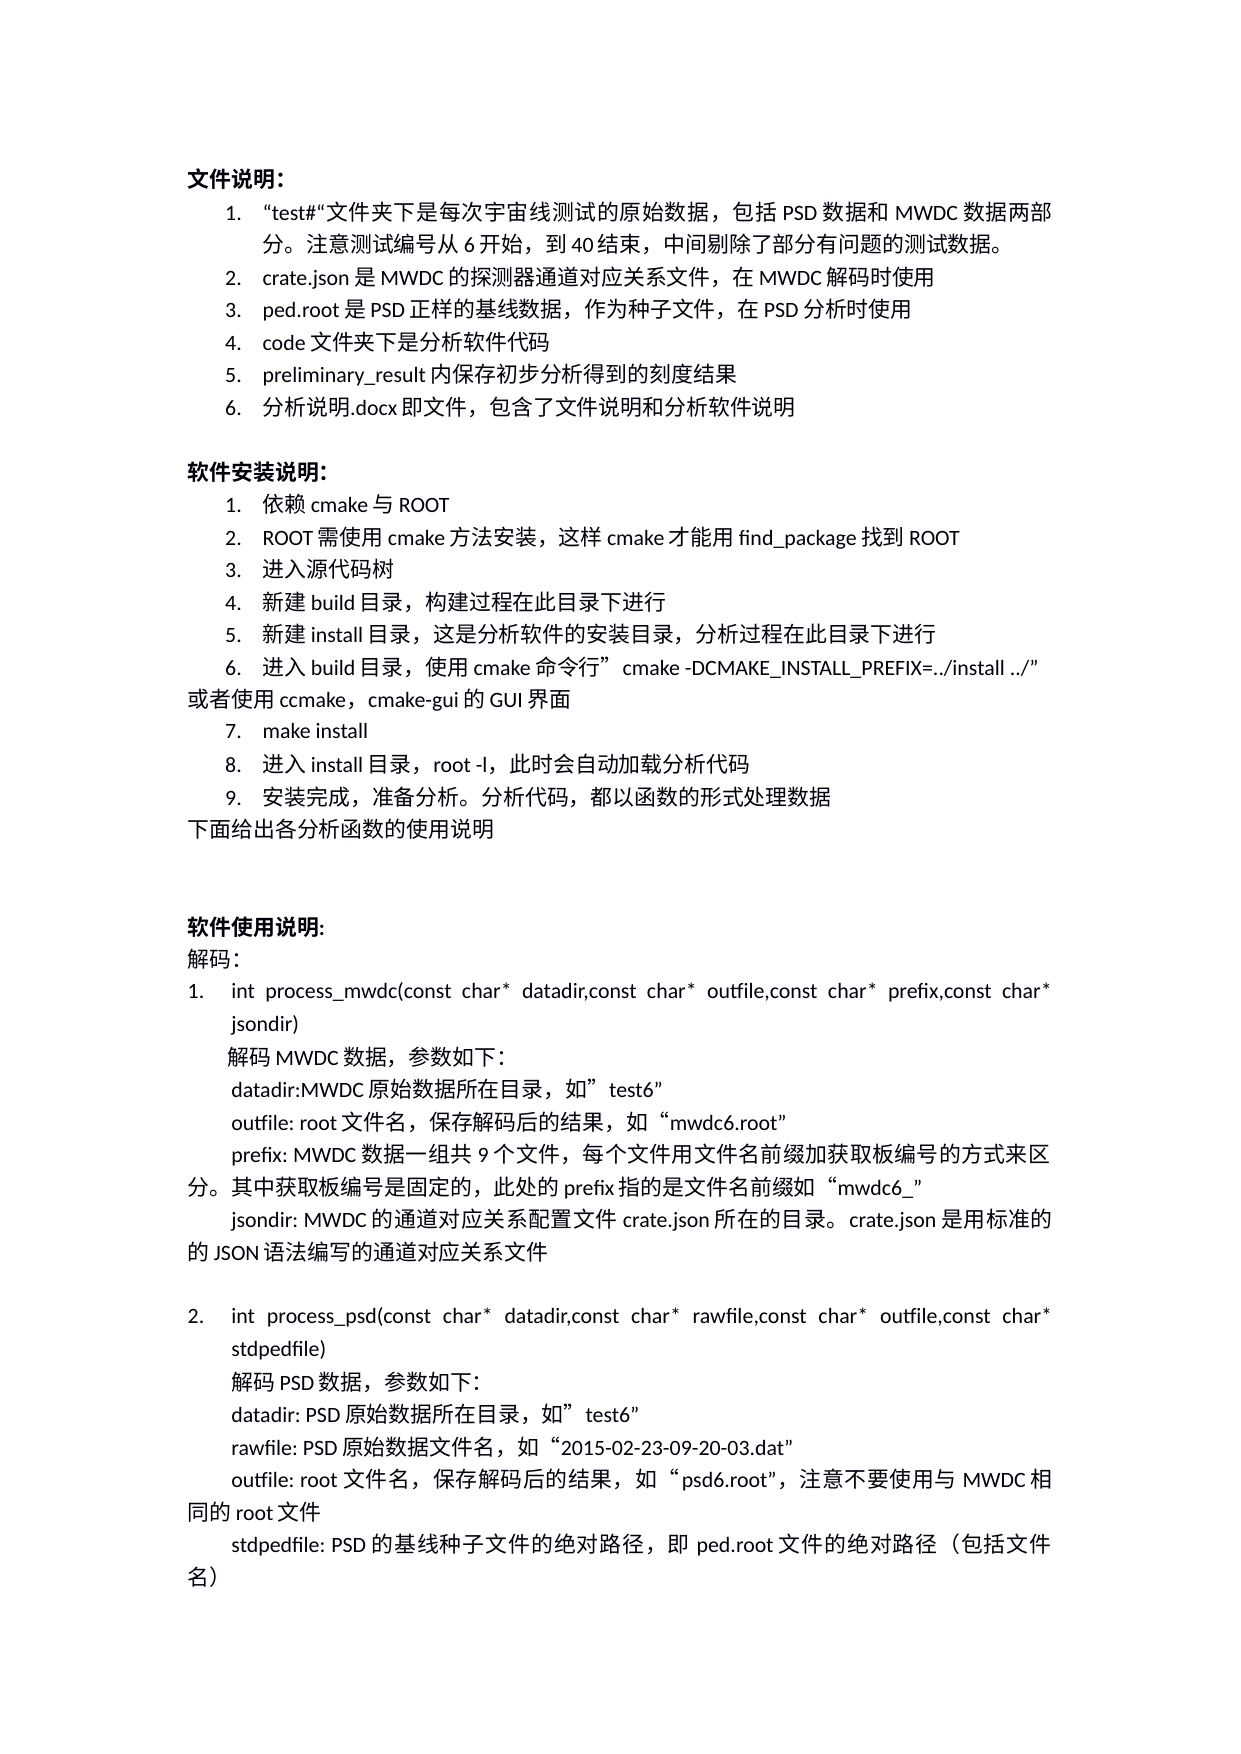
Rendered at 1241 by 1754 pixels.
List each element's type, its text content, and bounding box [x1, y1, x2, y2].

list 依赖cmake与ROOT [225, 487, 1053, 519]
list ped.root是PSD正样的基线数据，作为种子文件，在PSD分析时使用 [225, 292, 1053, 324]
list rawfile: PSD原始数据文件名，如“2015-02-23-09-20-03.dat” [187, 1429, 1053, 1462]
text 下面给出各分析函数的使用说明 [187, 812, 1053, 844]
text 软件安装说明： [187, 454, 1053, 487]
list datadir:MWDC原始数据所在目录，如”test6” [187, 1072, 1053, 1104]
list 分析说明.docx即文件，包含了文件说明和分析软件说明 [225, 389, 1053, 422]
list jsondir: MWDC的通道对应关系配置文件crate.json所在的目录。crate.json是用标准的的JSON语法编写的通道对应关系文件 [187, 1202, 1053, 1267]
list 安装完成，准备分析。分析代码，都以函数的形式处理数据 [225, 779, 1053, 812]
list “test#“文件夹下是每次宇宙线测试的原始数据，包括PSD数据和MWDC数据两部分。注意测试编号从6开始，到40结束，中间剔除了部分有问题的测试数据。 [225, 194, 1053, 259]
list 进入源代码树 [225, 552, 1053, 584]
list 进入install目录，root -l，此时会自动加载分析代码 [225, 747, 1053, 779]
list outfile: root文件名，保存解码后的结果，如“mwdc6.root” [187, 1104, 1053, 1137]
list int process_psd(const char* datadir,const char* rawfile,const char* outfile,const char* stdpedfile) [187, 1299, 1053, 1364]
list datadir: PSD原始数据所在目录，如”test6” [187, 1397, 1053, 1429]
list make install [225, 714, 1053, 747]
text 文件说明： [187, 162, 1053, 194]
list 解码PSD数据，参数如下： [187, 1364, 1053, 1397]
list 解码： [187, 942, 1053, 974]
text 软件使用说明: [187, 909, 1053, 942]
list int process_mwdc(const char* datadir,const char* outfile,const char* prefix,const char* jsondir) [187, 974, 1053, 1039]
list 新建install目录，这是分析软件的安装目录，分析过程在此目录下进行 [225, 617, 1053, 649]
list 新建build目录，构建过程在此目录下进行 [225, 584, 1053, 617]
list code文件夹下是分析软件代码 [225, 324, 1053, 357]
text 或者使用ccmake，cmake-gui的GUI界面 [187, 682, 1053, 714]
list ROOT需使用cmake方法安装，这样cmake才能用find_package找到ROOT [225, 519, 1053, 552]
list preliminary_result内保存初步分析得到的刻度结果 [225, 357, 1053, 389]
list prefix: MWDC数据一组共9个文件，每个文件用文件名前缀加获取板编号的方式来区分。其中获取板编号是固定的，此处的prefix指的是文件名前缀如“mwdc6_” [187, 1137, 1053, 1202]
list 进入build目录，使用cmake命令行”cmake -DCMAKE_INSTALL_PREFIX=../install ../” [225, 649, 1053, 682]
list stdpedfile: PSD的基线种子文件的绝对路径，即ped.root文件的绝对路径（包括文件名） [187, 1527, 1053, 1592]
list outfile: root文件名，保存解码后的结果，如“psd6.root”，注意不要使用与MWDC相同的root文件 [187, 1462, 1053, 1527]
list crate.json是MWDC的探测器通道对应关系文件，在MWDC解码时使用 [225, 259, 1053, 292]
list 解码MWDC数据，参数如下： [187, 1039, 1053, 1072]
